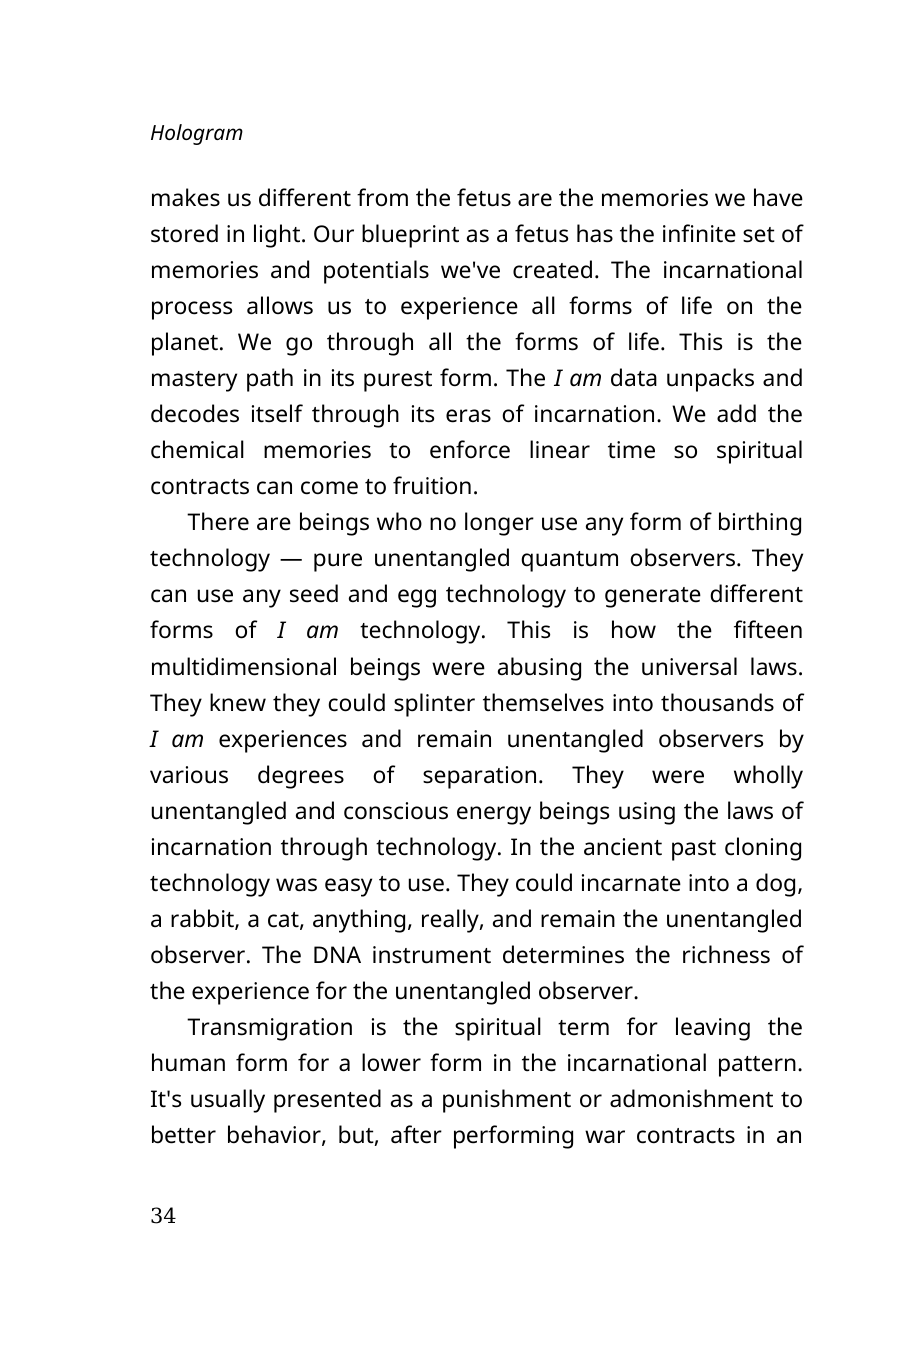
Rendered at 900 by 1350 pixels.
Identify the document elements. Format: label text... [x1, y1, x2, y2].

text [150, 1006, 804, 1150]
text There are beings who no longer use any form of birthing technology — pure unentangled quantum observers. They can use any seed and egg technology to generate different forms of I am technology. This is how the fifteen multidimensional beings were abusing the universal laws. They knew they could splinter themselves into thousands of I am experiences and remain unentangled observers by various degrees of separation. They were wholly unentangled and conscious energy beings using the laws of incarnation through technology. In the ancient past cloning technology was easy to use. They could incarnate into a dog, a rabbit, a cat, anything, really, and remain the unentangled observer. The DNA instrument determines the richness of the experience for the unentangled observer. [150, 501, 804, 1006]
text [150, 177, 804, 501]
